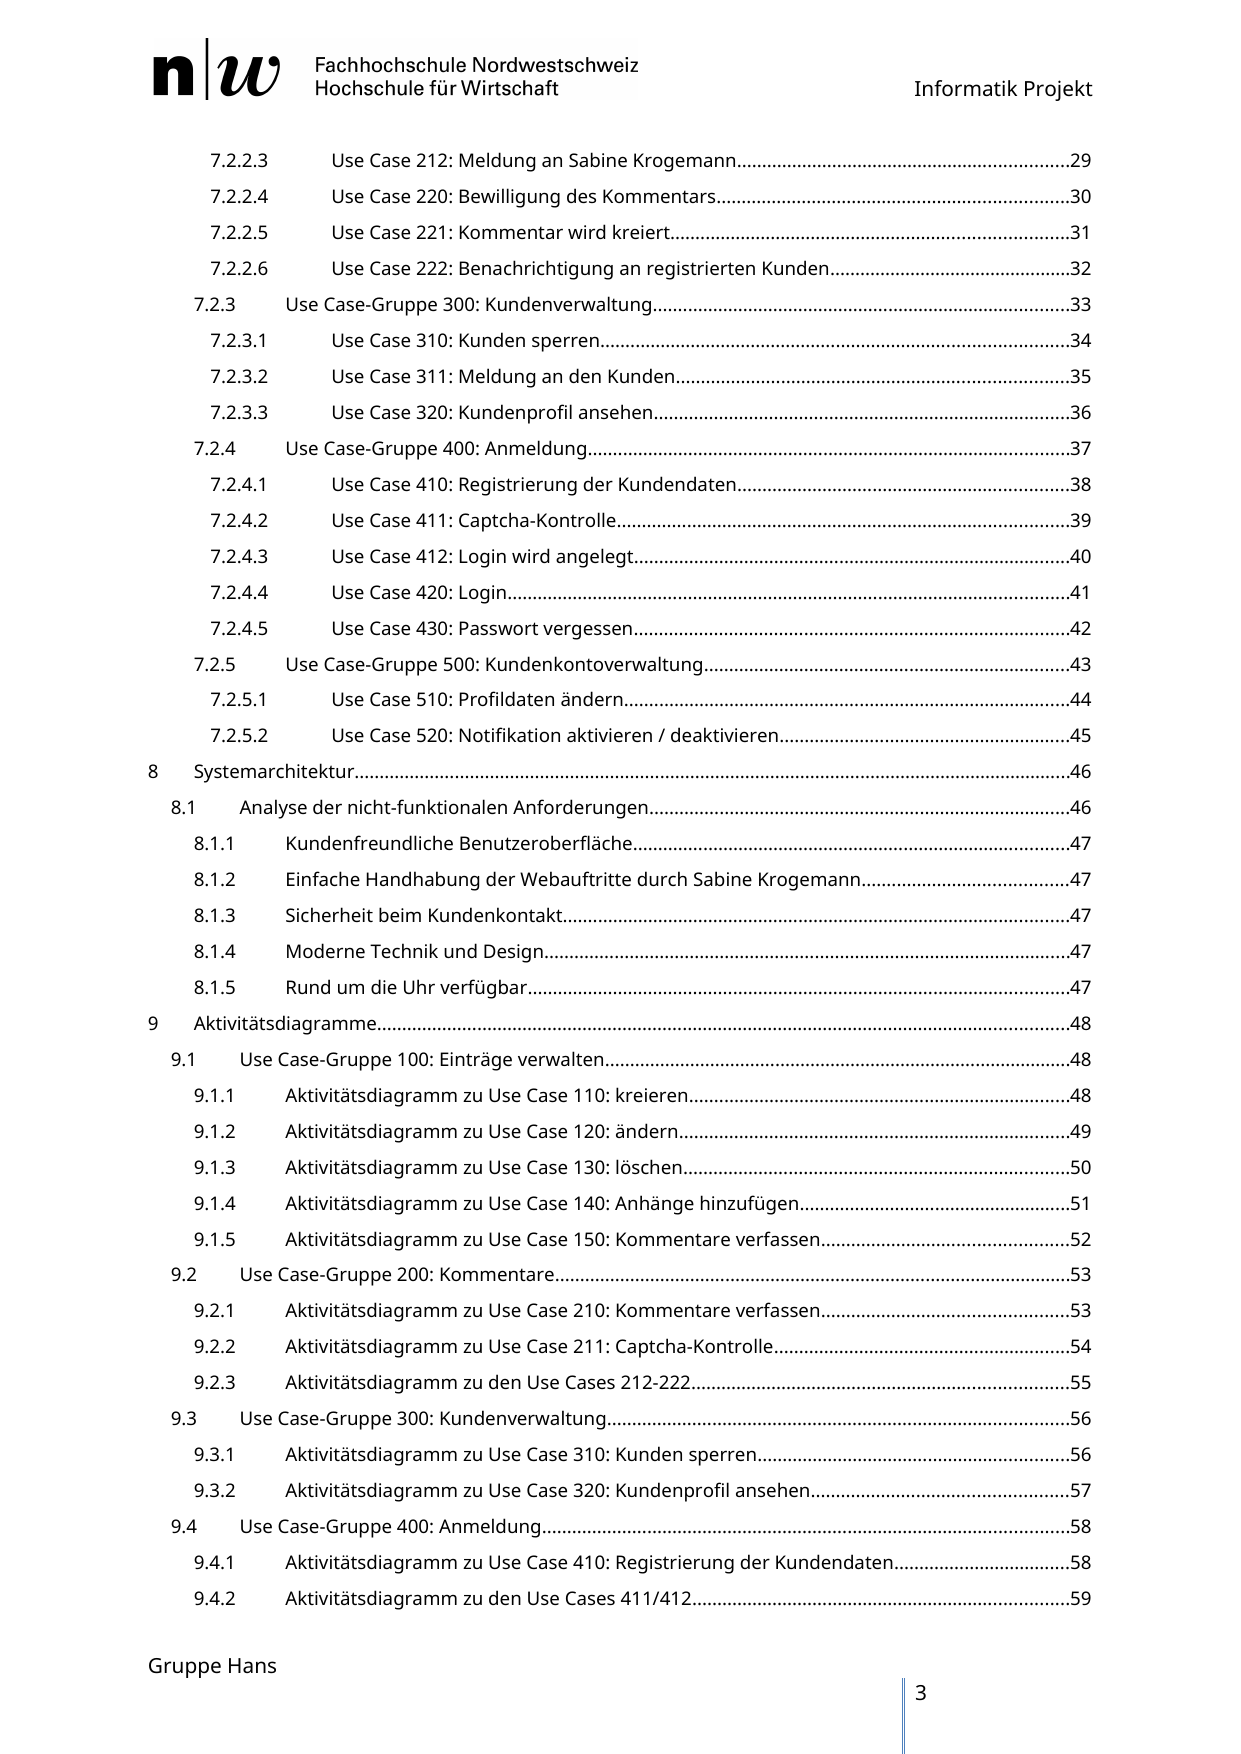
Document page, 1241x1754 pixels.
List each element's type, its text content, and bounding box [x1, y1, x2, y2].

text 8.1.1 Kundenfreundliche Benutzeroberfläche 47 [193, 831, 1092, 856]
text 7.2.2.3 Use Case 212: Meldung an Sabine Krogemann 29 [210, 148, 1092, 173]
text 9.1.5 Aktivitätsdiagramm zu Use Case 150: Kommentare verfassen 52 [193, 1226, 1092, 1251]
text 9.1 Use Case-Gruppe 100: Einträge verwalten 48 [171, 1046, 1092, 1072]
text 8.1.3 Sicherheit beim Kundenkontakt 47 [193, 902, 1092, 928]
text 7.2.2.4 Use Case 220: Bewilligung des Kommentars 30 [210, 184, 1092, 209]
text 9.3.1 Aktivitätsdiagramm zu Use Case 310: Kunden sperren 56 [193, 1441, 1092, 1467]
text 9.1.3 Aktivitätsdiagramm zu Use Case 130: löschen 50 [193, 1154, 1092, 1179]
text 7.2.4.1 Use Case 410: Registrierung der Kundendaten 38 [210, 471, 1092, 497]
text 7.2.2.5 Use Case 221: Kommentar wird kreiert 31 [210, 219, 1092, 245]
text 7.2.3.3 Use Case 320: Kundenprofil ansehen 36 [210, 399, 1092, 425]
text 8.1 Analyse der nicht-funktionalen Anforderungen 46 [171, 794, 1092, 820]
text 7.2.4.2 Use Case 411: Captcha-Kontrolle 39 [210, 507, 1092, 533]
text 9.1.2 Aktivitätsdiagramm zu Use Case 120: ändern 49 [193, 1118, 1092, 1143]
text 9.1.1 Aktivitätsdiagramm zu Use Case 110: kreieren 48 [193, 1082, 1092, 1108]
text 8.1.2 Einfache Handhabung der Webauftritte durch Sabine Krogemann 47 [193, 866, 1092, 892]
text 7.2.3.1 Use Case 310: Kunden sperren 34 [210, 327, 1092, 353]
text 8.1.5 Rund um die Uhr verfügbar 47 [193, 974, 1092, 1000]
text 9.3.2 Aktivitätsdiagramm zu Use Case 320: Kundenprofil ansehen 57 [193, 1477, 1092, 1503]
text 9.2 Use Case-Gruppe 200: Kommentare 53 [171, 1262, 1092, 1287]
text 7.2.3 Use Case-Gruppe 300: Kundenverwaltung 33 [193, 291, 1092, 317]
text 8.1.4 Moderne Technik und Design 47 [193, 938, 1092, 964]
text 7.2.3.2 Use Case 311: Meldung an den Kunden 35 [210, 363, 1092, 389]
text 7.2.2.6 Use Case 222: Benachrichtigung an registrierten Kunden 32 [210, 256, 1092, 281]
text 9.2.2 Aktivitätsdiagramm zu Use Case 211: Captcha-Kontrolle 54 [193, 1334, 1092, 1359]
text 9.4 Use Case-Gruppe 400: Anmeldung 58 [171, 1513, 1092, 1539]
text 7.2.4.5 Use Case 430: Passwort vergessen 42 [210, 615, 1092, 640]
text 7.2.4 Use Case-Gruppe 400: Anmeldung 37 [193, 435, 1092, 461]
text 7.2.4.4 Use Case 420: Login 41 [210, 579, 1092, 604]
text 7.2.5.1 Use Case 510: Profildaten ändern 44 [210, 687, 1092, 712]
text 7.2.4.3 Use Case 412: Login wird angelegt 40 [210, 543, 1092, 568]
text 9.2.1 Aktivitätsdiagramm zu Use Case 210: Kommentare verfassen 53 [193, 1298, 1092, 1323]
text 9.1.4 Aktivitätsdiagramm zu Use Case 140: Anhänge hinzufügen 51 [193, 1190, 1092, 1215]
text 9 Aktivitätsdiagramme 48 [148, 1010, 1092, 1036]
text 9.4.2 Aktivitätsdiagramm zu den Use Cases 411/412 59 [193, 1585, 1092, 1611]
text 8 Systemarchitektur 46 [148, 759, 1092, 784]
text 9.3 Use Case-Gruppe 300: Kundenverwaltung 56 [171, 1406, 1092, 1431]
text 9.2.3 Aktivitätsdiagramm zu den Use Cases 212-222 55 [193, 1369, 1092, 1395]
text 7.2.5.2 Use Case 520: Notifikation aktivieren / deaktivieren 45 [210, 723, 1092, 748]
text 7.2.5 Use Case-Gruppe 500: Kundenkontoverwaltung 43 [193, 651, 1092, 676]
picture [153, 38, 638, 100]
text 9.4.1 Aktivitätsdiagramm zu Use Case 410: Registrierung der Kundendaten 58 [193, 1549, 1092, 1575]
